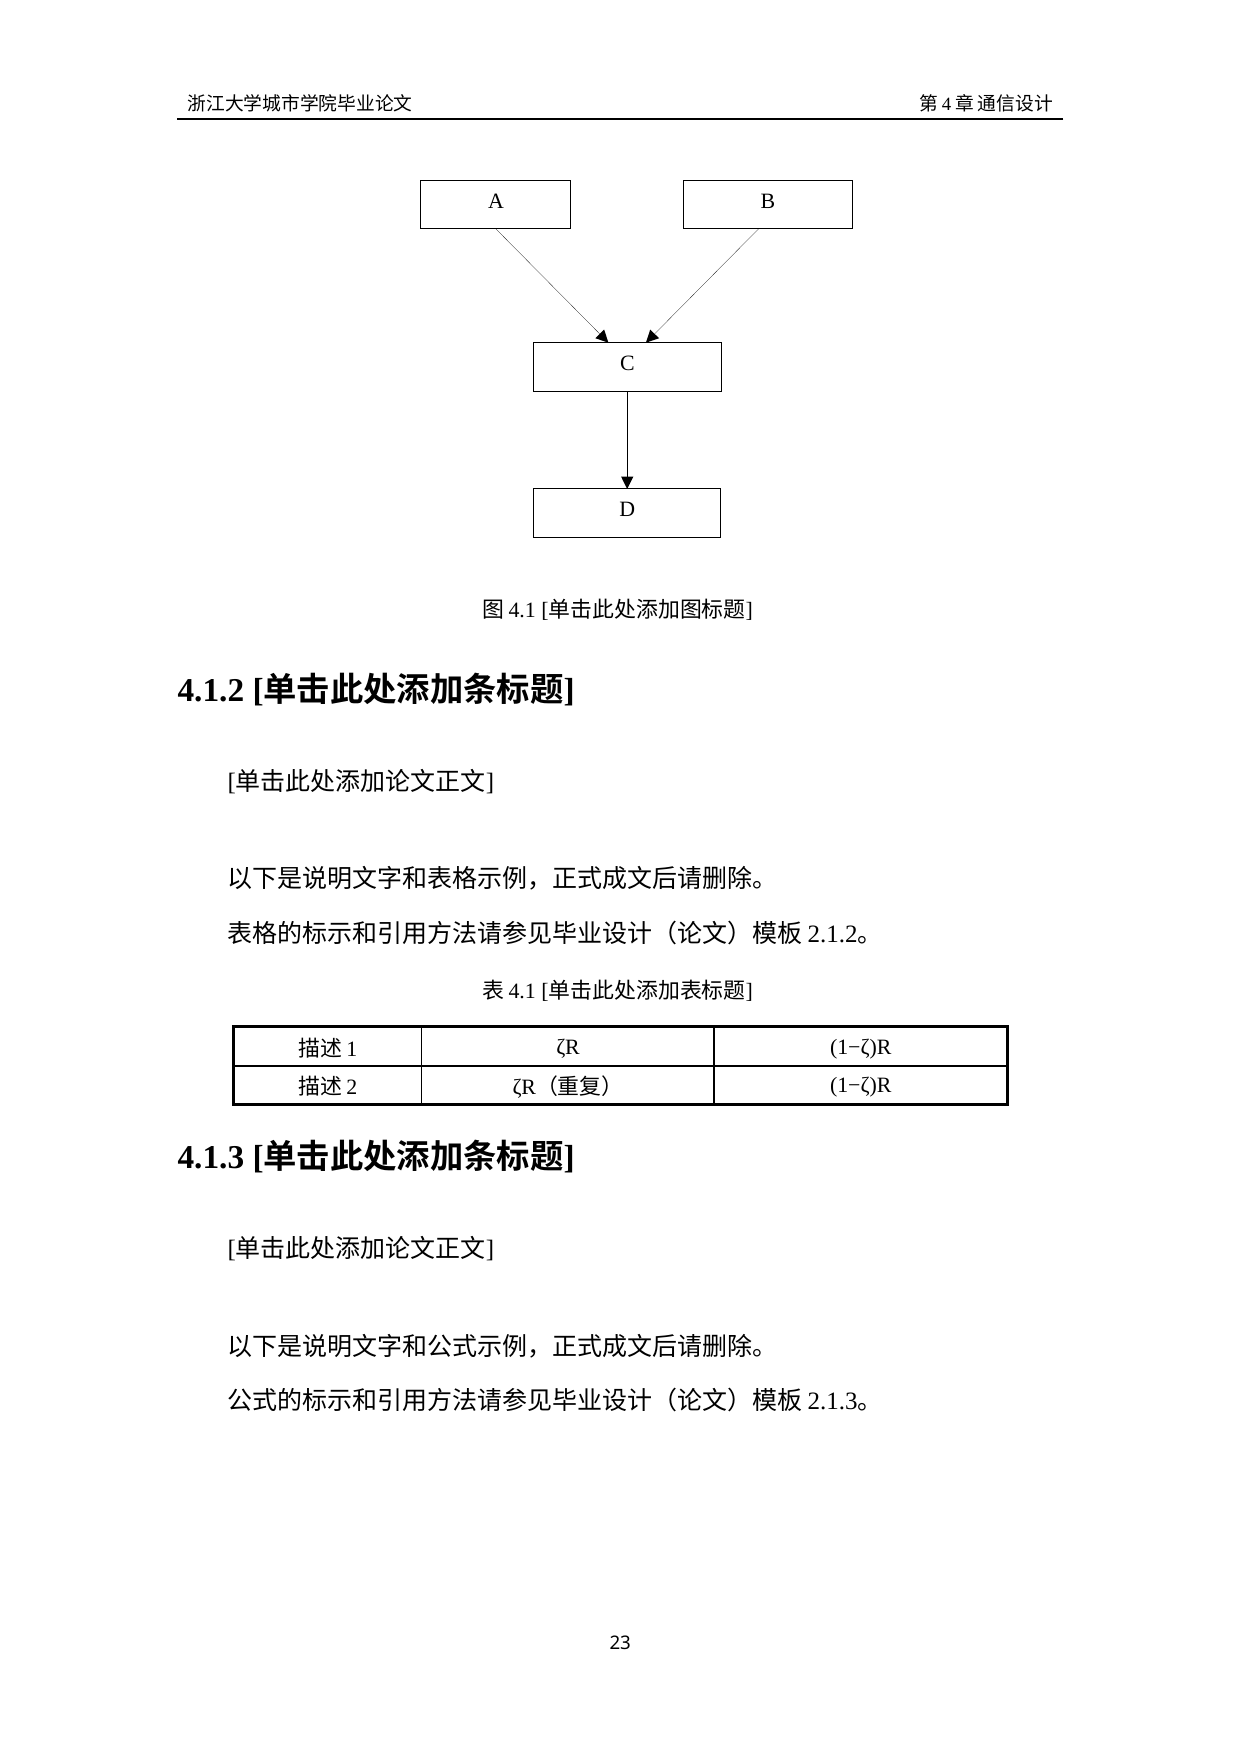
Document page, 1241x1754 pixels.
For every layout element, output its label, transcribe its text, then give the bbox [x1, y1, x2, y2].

table_cell 描述2 [235, 1067, 421, 1103]
table_header ζR [422, 1028, 713, 1065]
text 表格的标示和引用方法请参见毕业设计（论文）模板2.1.2。 [177, 913, 1063, 949]
text 图4.1 [177, 592, 1063, 623]
text 以下是说明文字和公式示例，正式成文后请删除。 [177, 1326, 1063, 1362]
text 表4.1 [177, 973, 1063, 1004]
text 以下是说明文字和表格示例，正式成文后请删除。 [177, 859, 1063, 895]
table_cell (1−ζ)R [715, 1067, 1006, 1103]
table_header 描述1 [235, 1028, 421, 1065]
subtitle 4.1.2 [177, 666, 1063, 712]
table_header (1−ζ)R [715, 1028, 1006, 1065]
text 公式的标示和引用方法请参见毕业设计（论文）模板2.1.3。 [177, 1380, 1063, 1417]
table_cell ζR（重复） [422, 1067, 713, 1103]
subtitle 4.1.3 [177, 1133, 1063, 1179]
